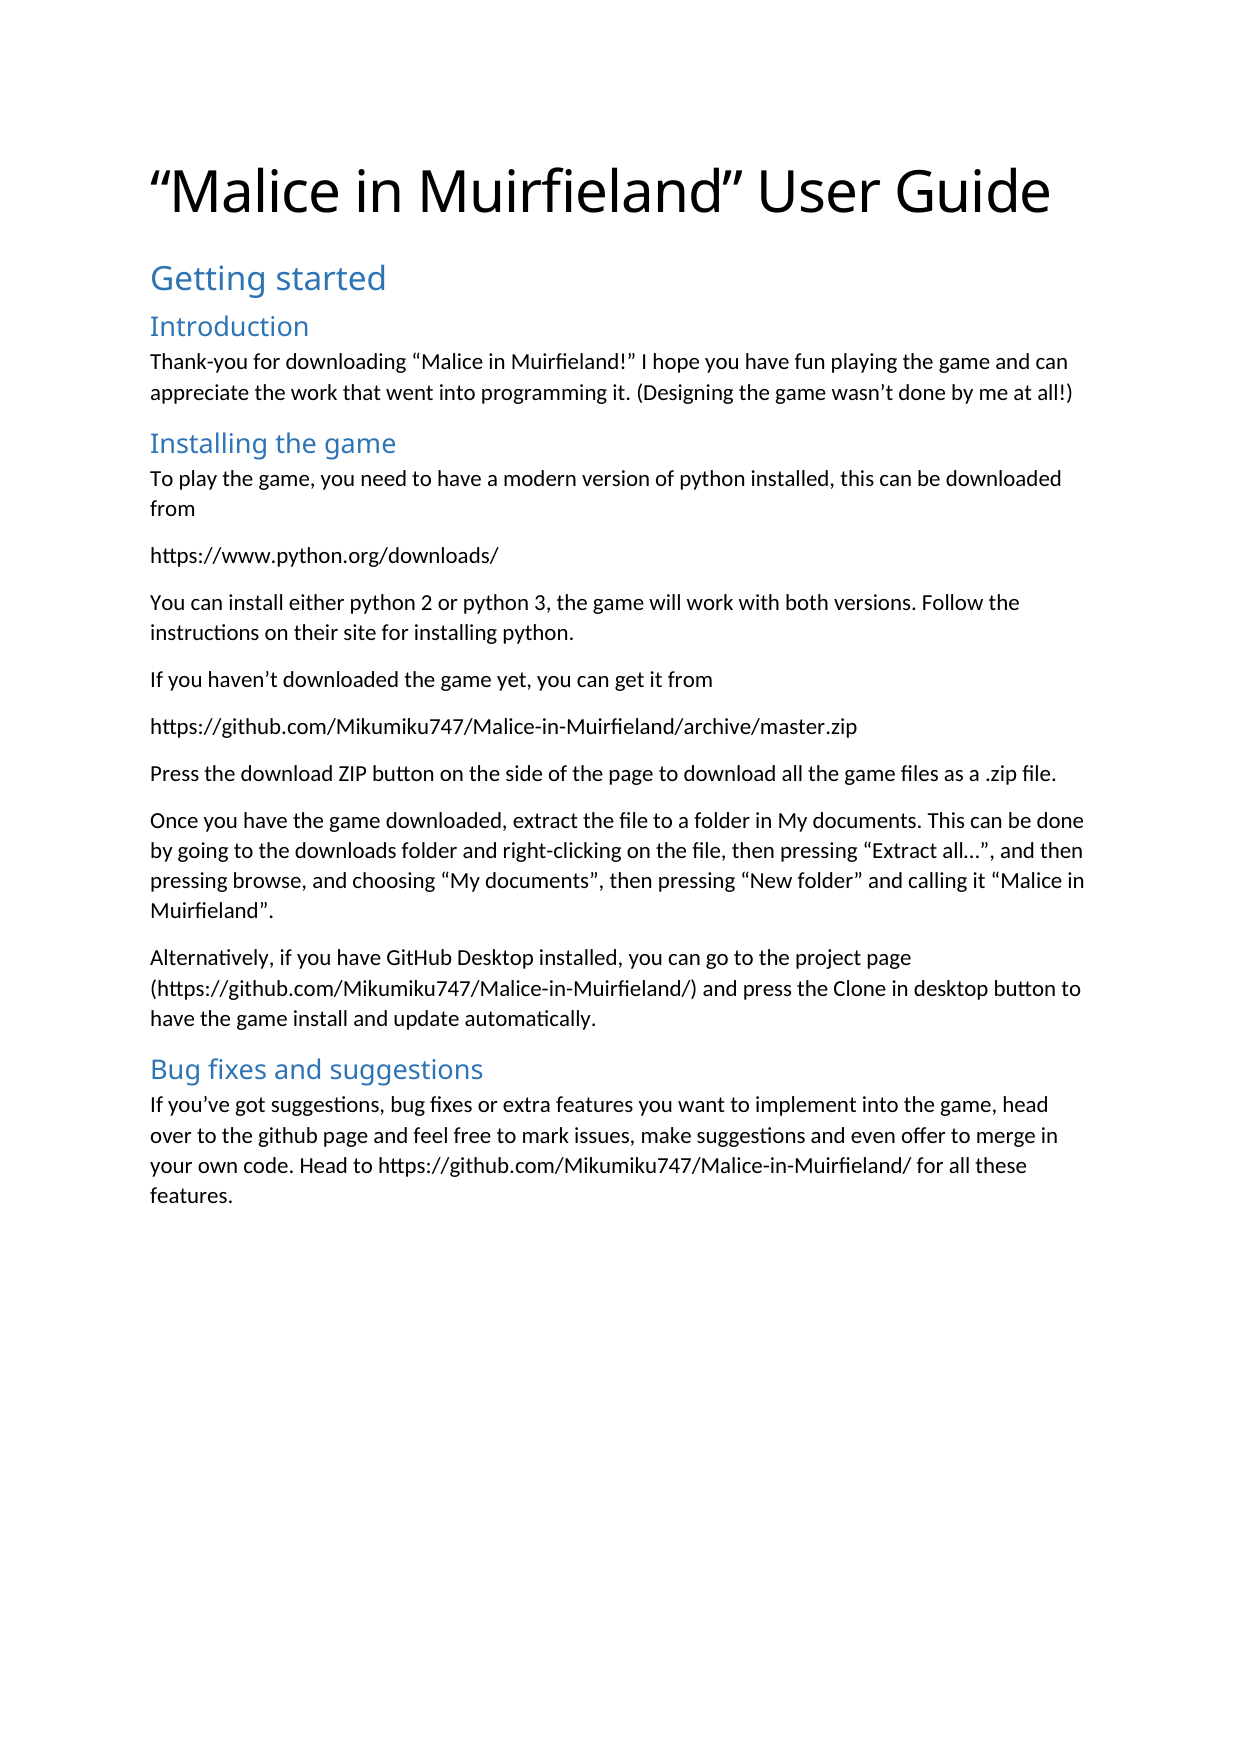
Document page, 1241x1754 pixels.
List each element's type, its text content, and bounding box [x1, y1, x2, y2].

subtitle Installing the game [150, 424, 1090, 461]
title “Malice in Muirfieland” User Guide [150, 150, 1090, 229]
text If you haven’t downloaded the game yet, you can get it from [150, 665, 1090, 693]
text https://github.com/Mikumiku747/Malice-in-Muirfieland/archive/master.zip [150, 712, 1090, 740]
subtitle Getting started [150, 254, 1090, 300]
text If you’ve got suggestions, bug fixes or extra features you want to implement into the game, head over to the github page and feel free to mark issues, make suggestions and even offer to merge in your own code. Head to https://github.com/Mikumiku747/Malice-in-Muirfieland/ for all these features. [150, 1091, 1090, 1209]
subtitle Introduction [150, 308, 1090, 344]
text https://www.python.org/downloads/ [150, 541, 1090, 569]
text Thank-you for downloading “Malice in Muirfieland!” I hope you have fun playing the game and can appreciate the work that went into programming it. (Designing the game wasn’t done by me at all!) [150, 347, 1090, 406]
subtitle Bug fixes and suggestions [150, 1051, 1090, 1088]
text Once you have the game downloaded, extract the file to a folder in My documents. This can be done by going to the downloads folder and right-clicking on the file, then pressing “Extract all…”, and then pressing browse, and choosing “My documents”, then pressing “New folder” and calling it “Malice in Muirfieland”. [150, 806, 1090, 924]
text Press the download ZIP button on the side of the page to download all the game files as a .zip file. [150, 759, 1090, 787]
text Alternatively, if you have GitHub Desktop installed, you can go to the project page (https://github.com/Mikumiku747/Malice-in-Muirfieland/) and press the Clone in desktop button to have the game install and update automatically. [150, 943, 1090, 1032]
text To play the game, you need to have a modern version of python installed, this can be downloaded from [150, 464, 1090, 522]
text You can install either python 2 or python 3, the game will work with both versions. Follow the instructions on their site for installing python. [150, 588, 1090, 646]
